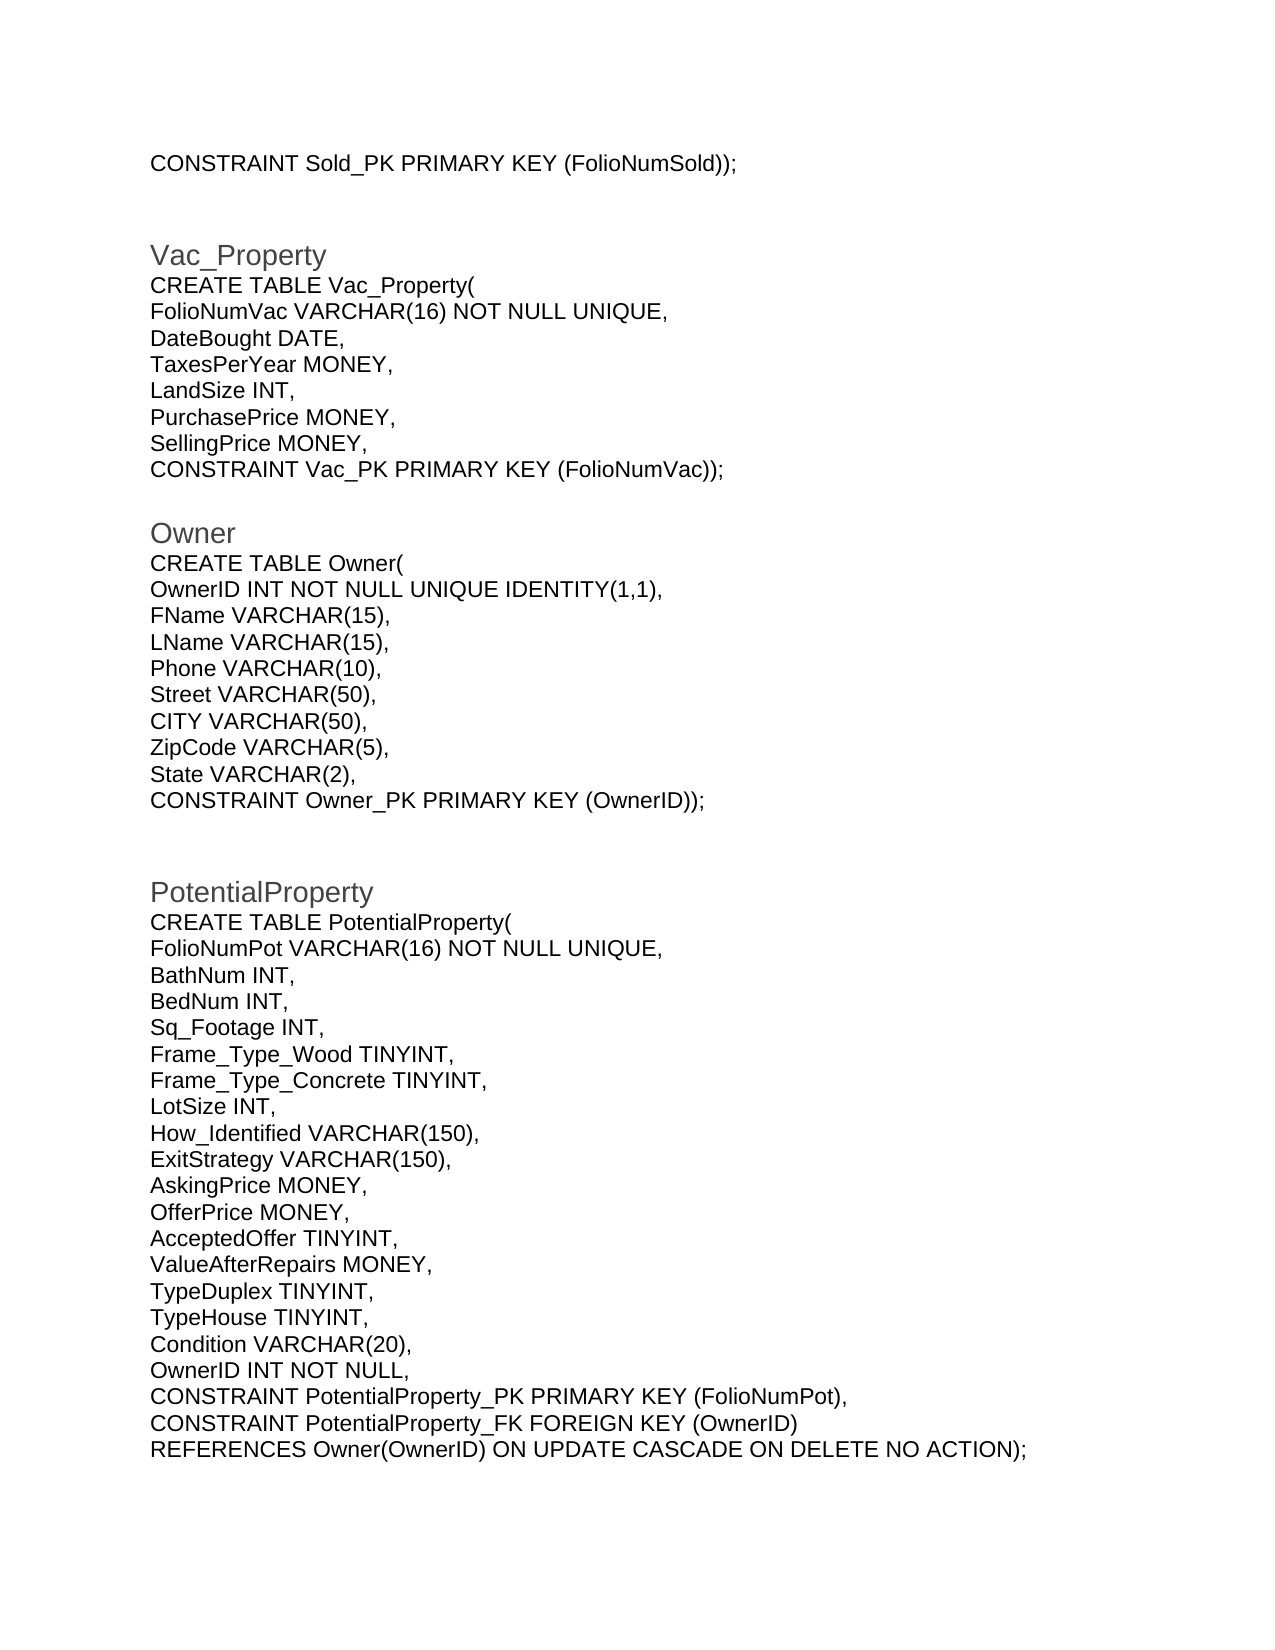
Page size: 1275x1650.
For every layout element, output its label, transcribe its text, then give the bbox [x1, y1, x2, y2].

text TypeHouse TINYINT, [150, 1304, 1125, 1331]
text LandSize INT, [150, 377, 1125, 404]
text LName VARCHAR(15), [150, 629, 1125, 655]
text CREATE TABLE PotentialProperty( [150, 909, 1125, 935]
text LotSize INT, [150, 1093, 1125, 1120]
text ZipCode VARCHAR(5), [150, 734, 1125, 761]
text CREATE TABLE Vac_Property( [150, 272, 1125, 298]
text CONSTRAINT Sold_PK PRIMARY KEY (FolioNumSold)); [150, 150, 1125, 176]
text PurchasePrice MONEY, [150, 404, 1125, 430]
text AskingPrice MONEY, [150, 1172, 1125, 1199]
text Vac_Property [150, 238, 1275, 272]
text Street VARCHAR(50), [150, 681, 1125, 708]
text Sq_Footage INT, [150, 1014, 1125, 1041]
text State VARCHAR(2), [150, 761, 1125, 787]
text PotentialProperty [150, 875, 1275, 909]
text TypeDuplex TINYINT, [150, 1278, 1125, 1304]
text BedNum INT, [150, 988, 1125, 1014]
text Frame_Type_Wood TINYINT, [150, 1041, 1125, 1067]
text OwnerID INT NOT NULL UNIQUE IDENTITY(1,1), [150, 576, 1125, 602]
text REFERENCES Owner(OwnerID) ON UPDATE CASCADE ON DELETE NO ACTION); [150, 1436, 1125, 1462]
text CONSTRAINT PotentialProperty_FK FOREIGN KEY (OwnerID) [150, 1409, 1125, 1436]
text CONSTRAINT PotentialProperty_PK PRIMARY KEY (FolioNumPot), [150, 1383, 1125, 1409]
text FolioNumPot VARCHAR(16) NOT NULL UNIQUE, [150, 935, 1125, 962]
text Frame_Type_Concrete TINYINT, [150, 1067, 1125, 1093]
text Owner [150, 516, 1275, 550]
text AcceptedOffer TINYINT, [150, 1225, 1125, 1251]
text CREATE TABLE Owner( [150, 550, 1125, 576]
text Condition VARCHAR(20), [150, 1331, 1125, 1357]
text CONSTRAINT Vac_PK PRIMARY KEY (FolioNumVac)); [150, 456, 1125, 483]
text BathNum INT, [150, 962, 1125, 988]
text How_Identified VARCHAR(150), [150, 1120, 1125, 1146]
text FName VARCHAR(15), [150, 602, 1125, 629]
text CONSTRAINT Owner_PK PRIMARY KEY (OwnerID)); [150, 787, 1125, 813]
text ExitStrategy VARCHAR(150), [150, 1146, 1125, 1172]
text TaxesPerYear MONEY, [150, 351, 1125, 377]
text DateBought DATE, [150, 325, 1125, 351]
text CITY VARCHAR(50), [150, 708, 1125, 734]
text OwnerID INT NOT NULL, [150, 1357, 1125, 1383]
text ValueAfterRepairs MONEY, [150, 1251, 1125, 1278]
text SellingPrice MONEY, [150, 430, 1125, 456]
text OfferPrice MONEY, [150, 1199, 1125, 1225]
text Phone VARCHAR(10), [150, 655, 1125, 681]
text FolioNumVac VARCHAR(16) NOT NULL UNIQUE, [150, 298, 1125, 325]
